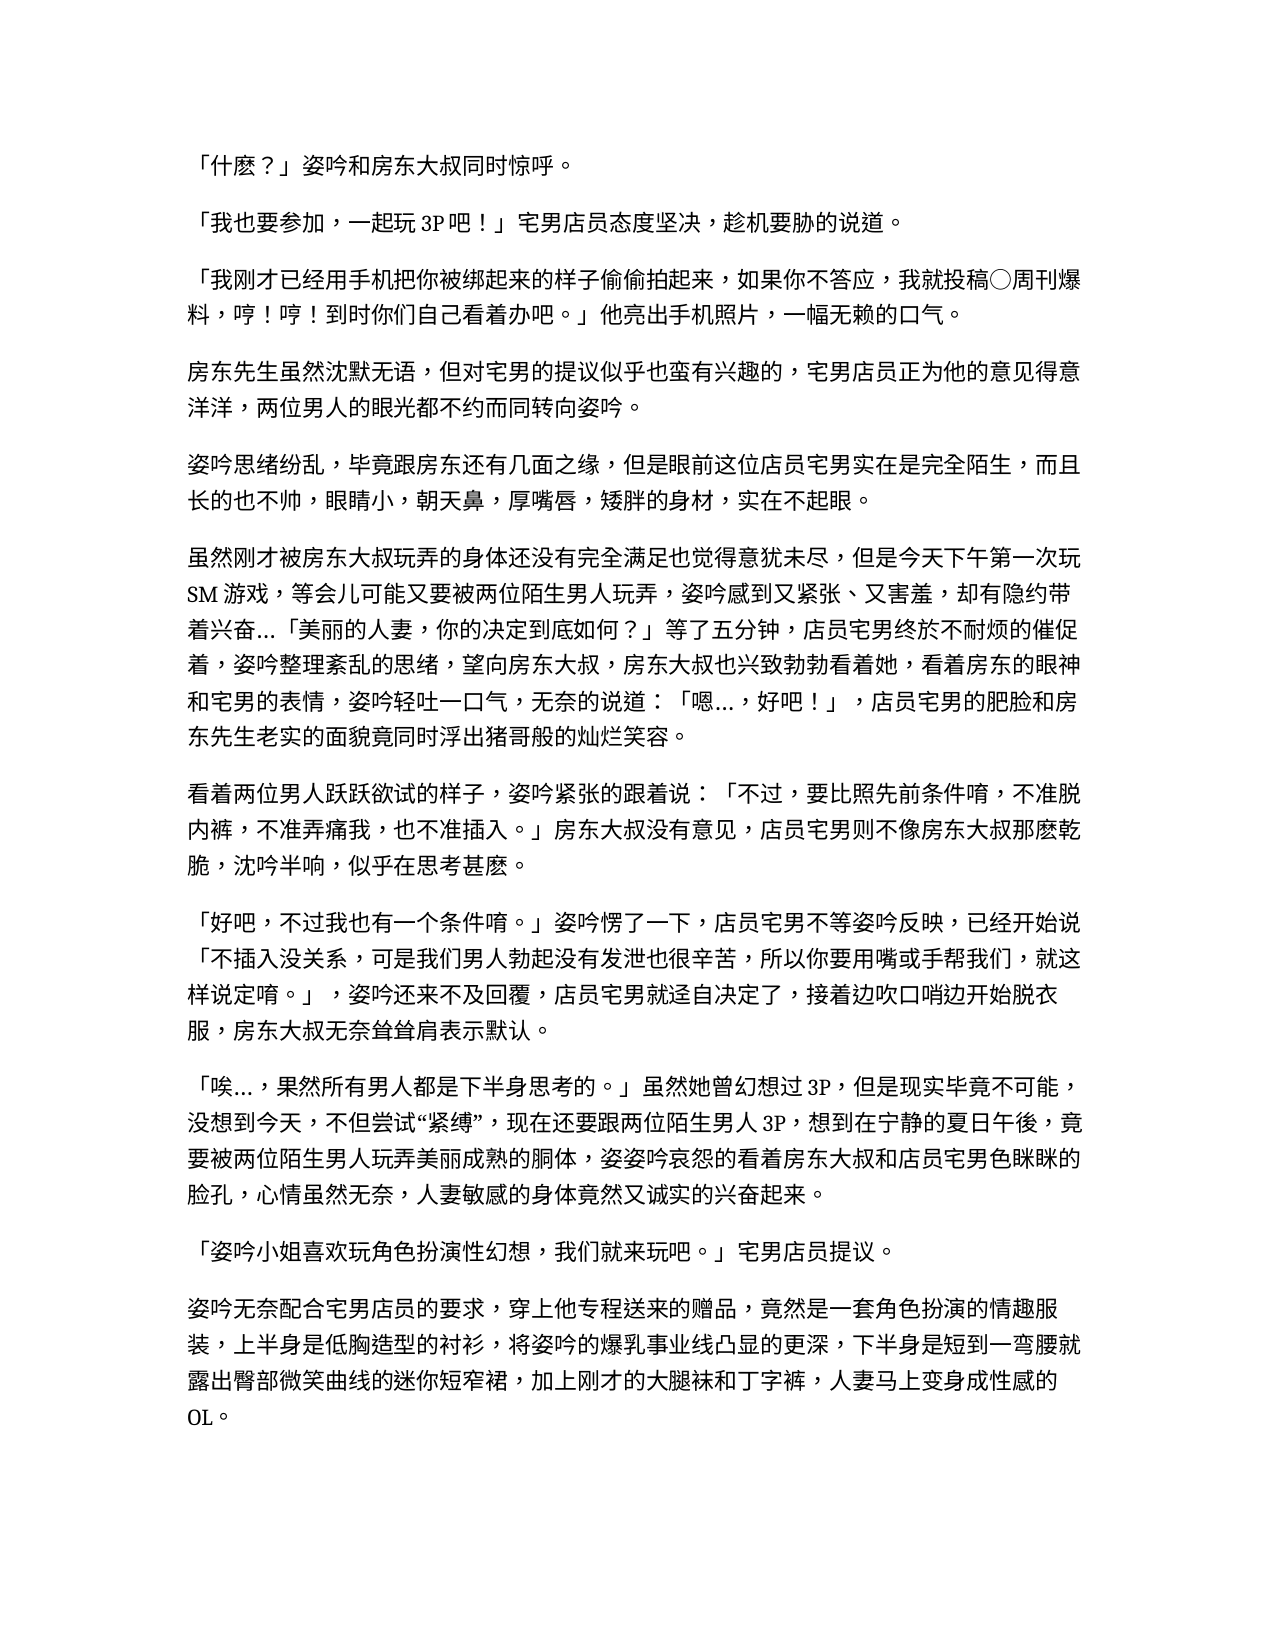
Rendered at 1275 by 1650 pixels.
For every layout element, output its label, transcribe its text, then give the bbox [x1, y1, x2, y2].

text 「什麽？」姿吟和房东大叔同时惊呼。 [187, 150, 1087, 181]
text 姿吟思绪纷乱，毕竟跟房东还有几面之缘，但是眼前这位店员宅男实在是完全陌生，而且长的也不帅，眼睛小，朝天鼻，厚嘴唇，矮胖的身材，实在不起眼。 [187, 449, 1087, 516]
text 虽然刚才被房东大叔玩弄的身体还没有完全满足也觉得意犹未尽，但是今天下午第一次玩SM游戏，等会儿可能又要被两位陌生男人玩弄，姿吟感到又紧张、又害羞，却有隐约带着兴奋…「美丽的人妻，你的决定到底如何？」等了五分钟，店员宅男终於不耐烦的催促着，姿吟整理紊乱的思绪，望向房东大叔，房东大叔也兴致勃勃看着她，看着房东的眼神和宅男的表情，姿吟轻吐一口气，无奈的说道：「嗯…，好吧！」，店员宅男的肥脸和房东先生老实的面貌竟同时浮出猪哥般的灿烂笑容。 [187, 542, 1087, 753]
text 「我刚才已经用手机把你被绑起来的样子偷偷拍起来，如果你不答应，我就投稿○周刊爆料，哼！哼！到时你们自己看着办吧。」他亮出手机照片，一幅无赖的口气。 [187, 263, 1087, 331]
text 房东先生虽然沈默无语，但对宅男的提议似乎也蛮有兴趣的，宅男店员正为他的意见得意洋洋，两位男人的眼光都不约而同转向姿吟。 [187, 356, 1087, 423]
text 看着两位男人跃跃欲试的样子，姿吟紧张的跟着说：「不过，要比照先前条件唷，不准脱内裤，不准弄痛我，也不准插入。」房东大叔没有意见，店员宅男则不像房东大叔那麽乾脆，沈吟半响，似乎在思考甚麽。 [187, 778, 1087, 881]
text 「我也要参加，一起玩3P吧！」宅男店员态度坚决，趁机要胁的说道。 [187, 207, 1087, 238]
text 「唉…，果然所有男人都是下半身思考的。」虽然她曾幻想过3P，但是现实毕竟不可能，没想到今天，不但尝试“紧缚”，现在还要跟两位陌生男人3P，想到在宁静的夏日午後，竟要被两位陌生男人玩弄美丽成熟的胴体，姿姿吟哀怨的看着房东大叔和店员宅男色眯眯的脸孔，心情虽然无奈，人妻敏感的身体竟然又诚实的兴奋起来。 [187, 1071, 1087, 1210]
text 「好吧，不过我也有一个条件唷。」姿吟愣了一下，店员宅男不等姿吟反映，已经开始说「不插入没关系，可是我们男人勃起没有发泄也很辛苦，所以你要用嘴或手帮我们，就这样说定唷。」，姿吟还来不及回覆，店员宅男就迳自决定了，接着边吹口哨边开始脱衣服，房东大叔无奈耸耸肩表示默认。 [187, 907, 1087, 1046]
text 「姿吟小姐喜欢玩角色扮演性幻想，我们就来玩吧。」宅男店员提议。 [187, 1236, 1087, 1267]
text 姿吟无奈配合宅男店员的要求，穿上他专程送来的赠品，竟然是一套角色扮演的情趣服装，上半身是低胸造型的衬衫，将姿吟的爆乳事业线凸显的更深，下半身是短到一弯腰就露出臀部微笑曲线的迷你短窄裙，加上刚才的大腿袜和丁字裤，人妻马上变身成性感的OL。 [187, 1293, 1087, 1432]
